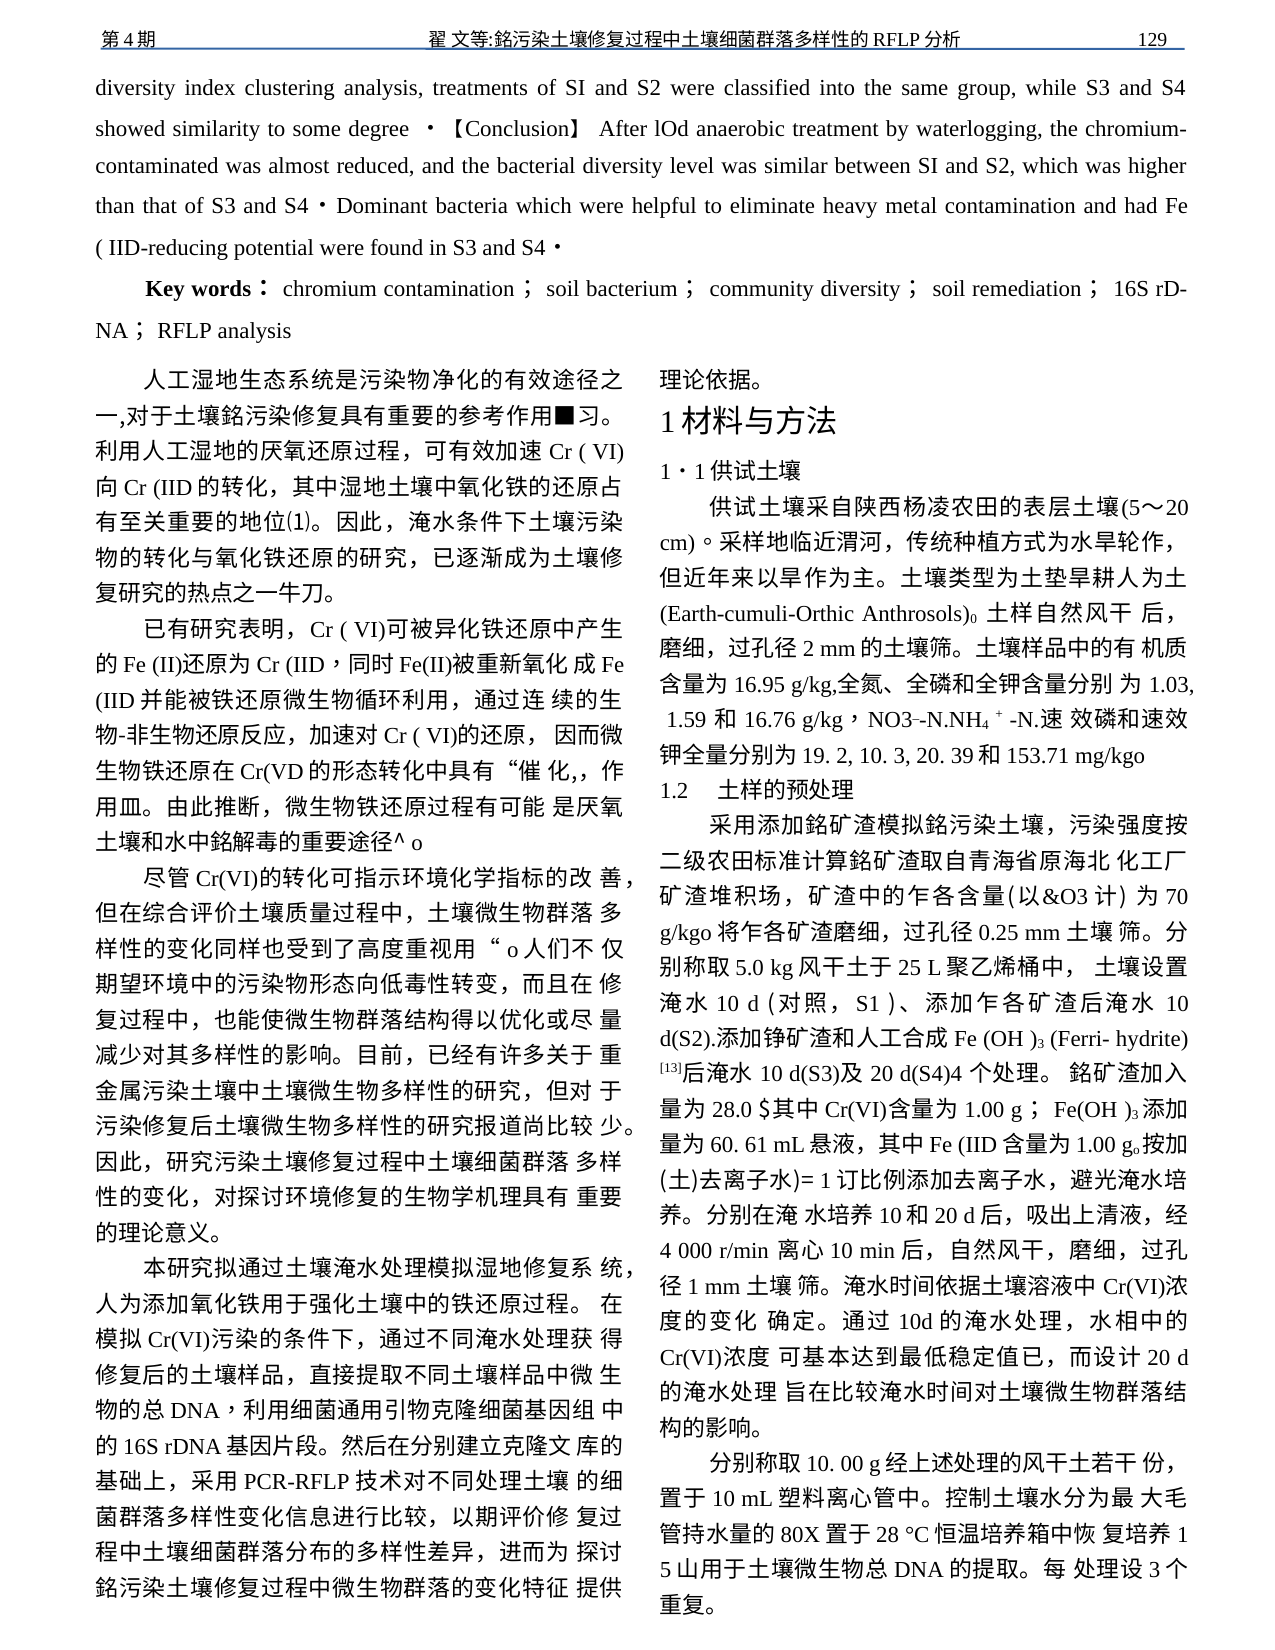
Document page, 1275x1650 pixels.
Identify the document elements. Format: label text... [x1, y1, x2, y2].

text 本研究拟通过土壤淹水处理模拟湿地修复系 统，人为添加氧化铁用于强化土壤中的铁还原过程。 在模拟Cr(VI)污染的条件下，通过不同淹水处理获 得修复后的土壤样品，直接提取不同土壤样品中微 生物的总DNA，利用细菌通用引物克隆细菌基因组 中的16S rDNA基因片段。然后在分别建立克隆文 库的基础上，采用PCR-RFLP技术对不同处理土壤 的细菌群落多样性变化信息进行比较，以期评价修 复过程中土壤细菌群落分布的多样性差异，进而为 探讨銘污染土壤修复过程中微生物群落的变化特征 提供理论依据。 [95, 1248, 624, 1603]
text 1・1供试土壤 [659, 451, 1188, 487]
text Key words： chromium contamination； soil bacterium； community diversity； soil remediation； 16S rD- NA； RFLP analysis [95, 272, 1188, 346]
text 1材料与方法 [659, 396, 1188, 441]
text 供试土壤采自陕西杨凌农田的表层土壤(5〜20 cm)。采样地临近渭河，传统种植方式为水旱轮作， 但近年来以旱作为主。土壤类型为土垫旱耕人为土 (Earth-cumuli-Orthic Anthrosols)0 土样自然风干 后，磨细，过孔径2 mm的土壤筛。土壤样品中的有 机质含量为16.95 g/kg,全氮、全磷和全钾含量分别 为 1.03, 1.59 和 16.76 g/kg，NO3_-N.NH4 + -N.速 效磷和速效钾全量分别为19. 2, 10. 3, 20. 39和 153.71 mg/kgo [659, 487, 1188, 770]
text diversity index clustering analysis, treatments of SI and S2 were classified into the same group, while S3 and S4 showed similarity to some degree ・【Conclusion】 After lOd anaerobic treatment by waterlogging, the chromium-contaminated was almost reduced, and the bacterial diversity level was similar between SI and S2, which was higher than that of S3 and S4・Dominant bacteria which were helpful to eliminate heavy metal contamination and had Fe ( IID-reducing potential were found in S3 and S4・ [95, 74, 1188, 262]
text 尽管Cr(VI)的转化可指示环境化学指标的改 善，但在综合评价土壤质量过程中，土壤微生物群落 多样性的变化同样也受到了高度重视用“ o人们不 仅期望环境中的污染物形态向低毒性转变，而且在 修复过程中，也能使微生物群落结构得以优化或尽 量减少对其多样性的影响。目前，已经有许多关于 重金属污染土壤中土壤微生物多样性的研究，但对 于污染修复后土壤微生物多样性的研究报道尚比较 少。因此，研究污染土壤修复过程中土壤细菌群落 多样性的变化，对探讨环境修复的生物学机理具有 重要的理论意义。 [95, 858, 624, 1248]
text 采用添加銘矿渣模拟銘污染土壤，污染强度按 二级农田标准计算銘矿渣取自青海省原海北 化工厂矿渣堆积场，矿渣中的乍各含量(以&O3计) 为70 g/kgo将乍各矿渣磨细，过孔径0.25 mm 土壤 筛。分别称取5.0 kg风干土于25 L聚乙烯桶中， 土壤设置淹水10 d (对照，S1 )、添加乍各矿渣后淹水 10 d(S2).添加铮矿渣和人工合成Fe (OH )3 (Ferri- hydrite)[13]后淹水 10 d(S3)及 20 d(S4)4 个处理。 銘矿渣加入量为28.0 $其中Cr(VI)含量为1.00 g； Fe(OH )3添加量为60. 61 mL悬液，其中Fe (IID含量为1.00 go按加(土)去离子水)= 1订比例添加去离子水，避光淹水培养。分别在淹 水培养10和20 d后，吸出上清液，经4 000 r/min 离心10 min后，自然风干，磨细，过孔径1 mm 土壤 筛。淹水时间依据土壤溶液中Cr(VI)浓度的变化 确定。通过10d的淹水处理，水相中的Cr(VI)浓度 可基本达到最低稳定值已，而设计20 d的淹水处理 旨在比较淹水时间对土壤微生物群落结构的影响。 [659, 806, 1188, 1443]
text 已有研究表明，Cr ( VI)可被异化铁还原中产生 的Fe (II)还原为Cr (IID，同时Fe(II)被重新氧化 成Fe (IID并能被铁还原微生物循环利用，通过连 续的生物-非生物还原反应，加速对Cr ( VI)的还原， 因而微生物铁还原在Cr(VD的形态转化中具有“催 化,，作用皿。由此推断，微生物铁还原过程有可能 是厌氧土壤和水中銘解毒的重要途径^ o [95, 609, 624, 858]
text 分别称取10. 00 g经上述处理的风干土若干 份，置于10 mL塑料离心管中。控制土壤水分为最 大毛管持水量的80X置于28 °C恒温培养箱中恢 复培养15山用于土壤微生物总DNA的提取。每 处理设3个重复。 [659, 1443, 1188, 1620]
list 土样的预处理 [659, 770, 1188, 806]
text 人工湿地生态系统是污染物净化的有效途径之 一,对于土壤銘污染修复具有重要的参考作用■习。 利用人工湿地的厌氧还原过程，可有效加速Cr ( VI) 向Cr (IID的转化，其中湿地土壤中氧化铁的还原占 有至关重要的地位⑴。因此，淹水条件下土壤污染 物的转化与氧化铁还原的研究，已逐渐成为土壤修 复研究的热点之一牛刀。 [95, 360, 624, 609]
